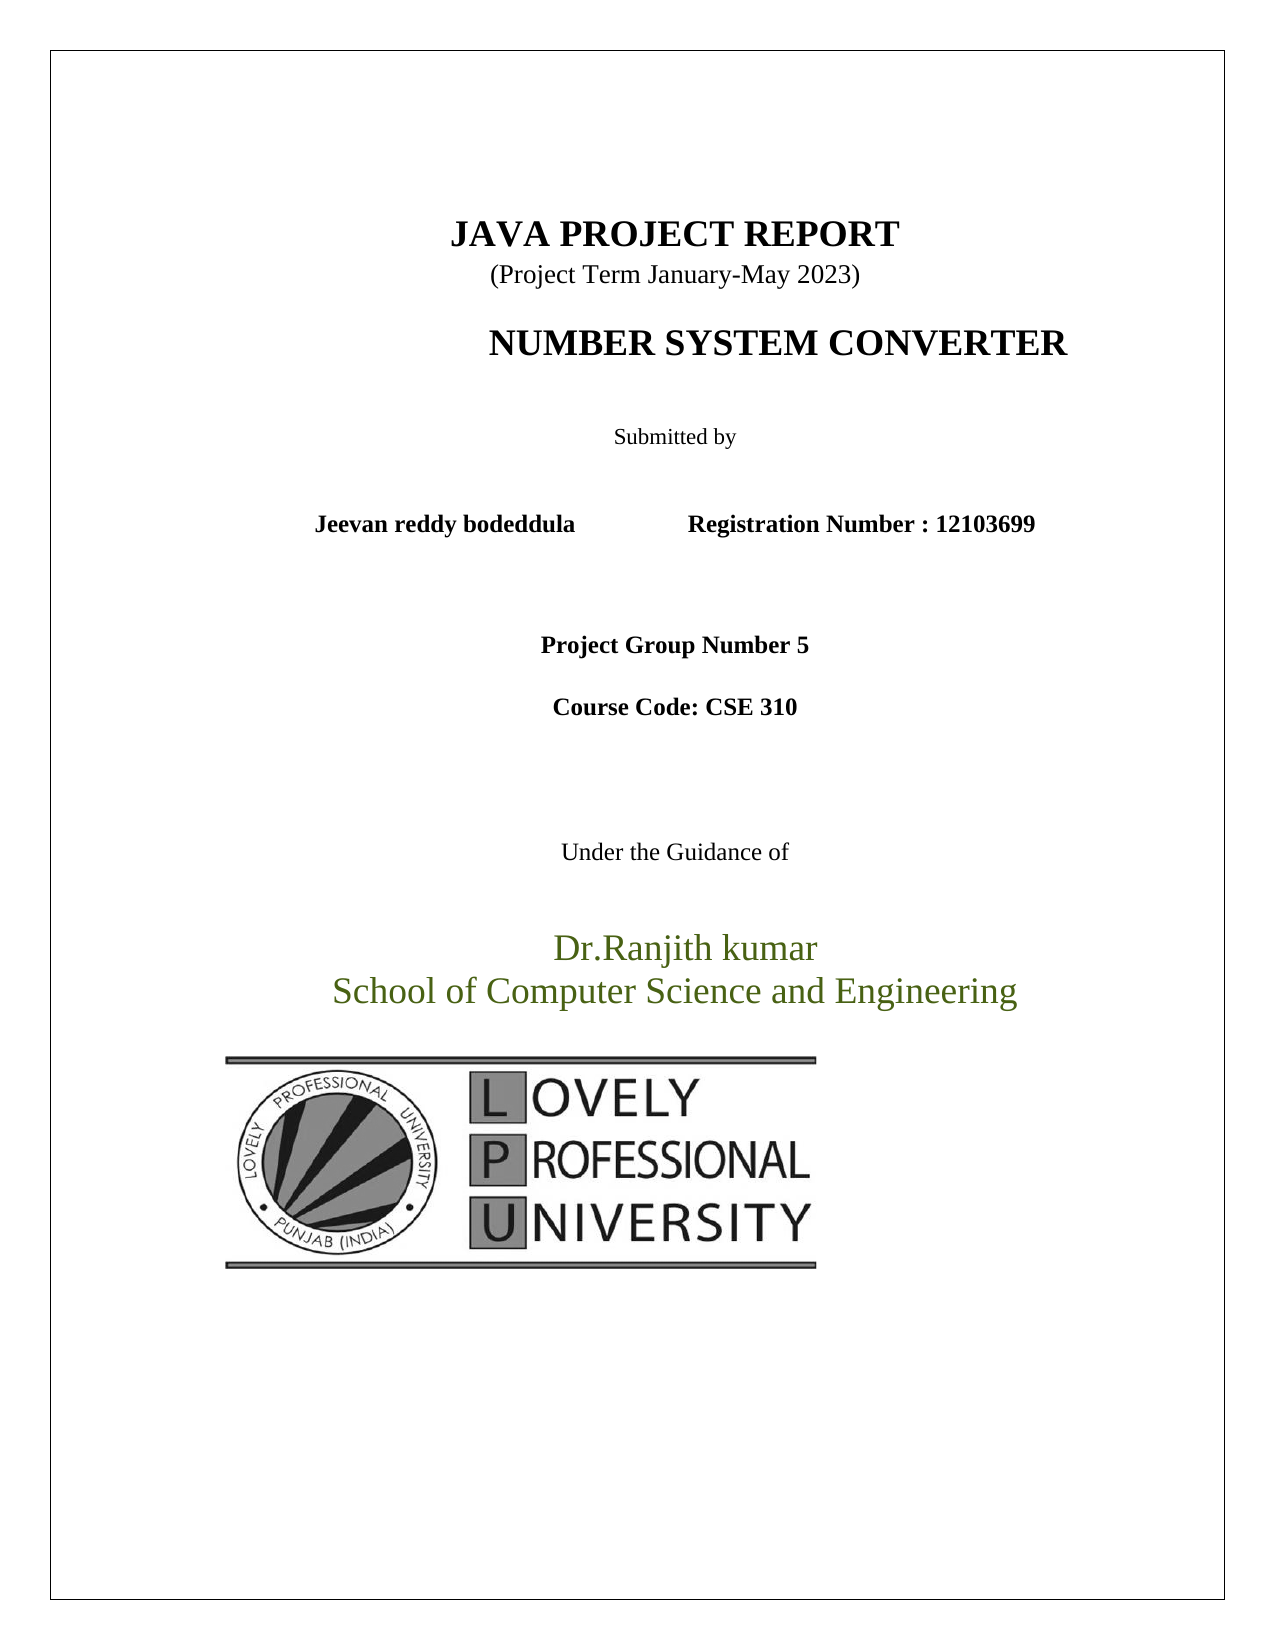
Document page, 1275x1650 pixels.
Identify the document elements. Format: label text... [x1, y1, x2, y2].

text Project Group Number 5 [225, 630, 1125, 659]
text Under the Guidance of [225, 837, 1125, 866]
subtitle Dr.Ranjith kumar [225, 925, 1125, 968]
text Submitted by [225, 423, 1125, 450]
text Course Code: CSE 310 [225, 692, 1125, 721]
text (Project Term January-May 2023) [225, 258, 1125, 289]
text JAVA PROJECT REPORT [225, 211, 1125, 254]
text Jeevan reddy bodeddula Registration Number : 12103699 [225, 509, 1125, 537]
text NUMBER SYSTEM CONVERTER [225, 320, 1125, 363]
picture [225, 1056, 817, 1269]
subtitle School of Computer Science and Engineering [225, 968, 1125, 1011]
